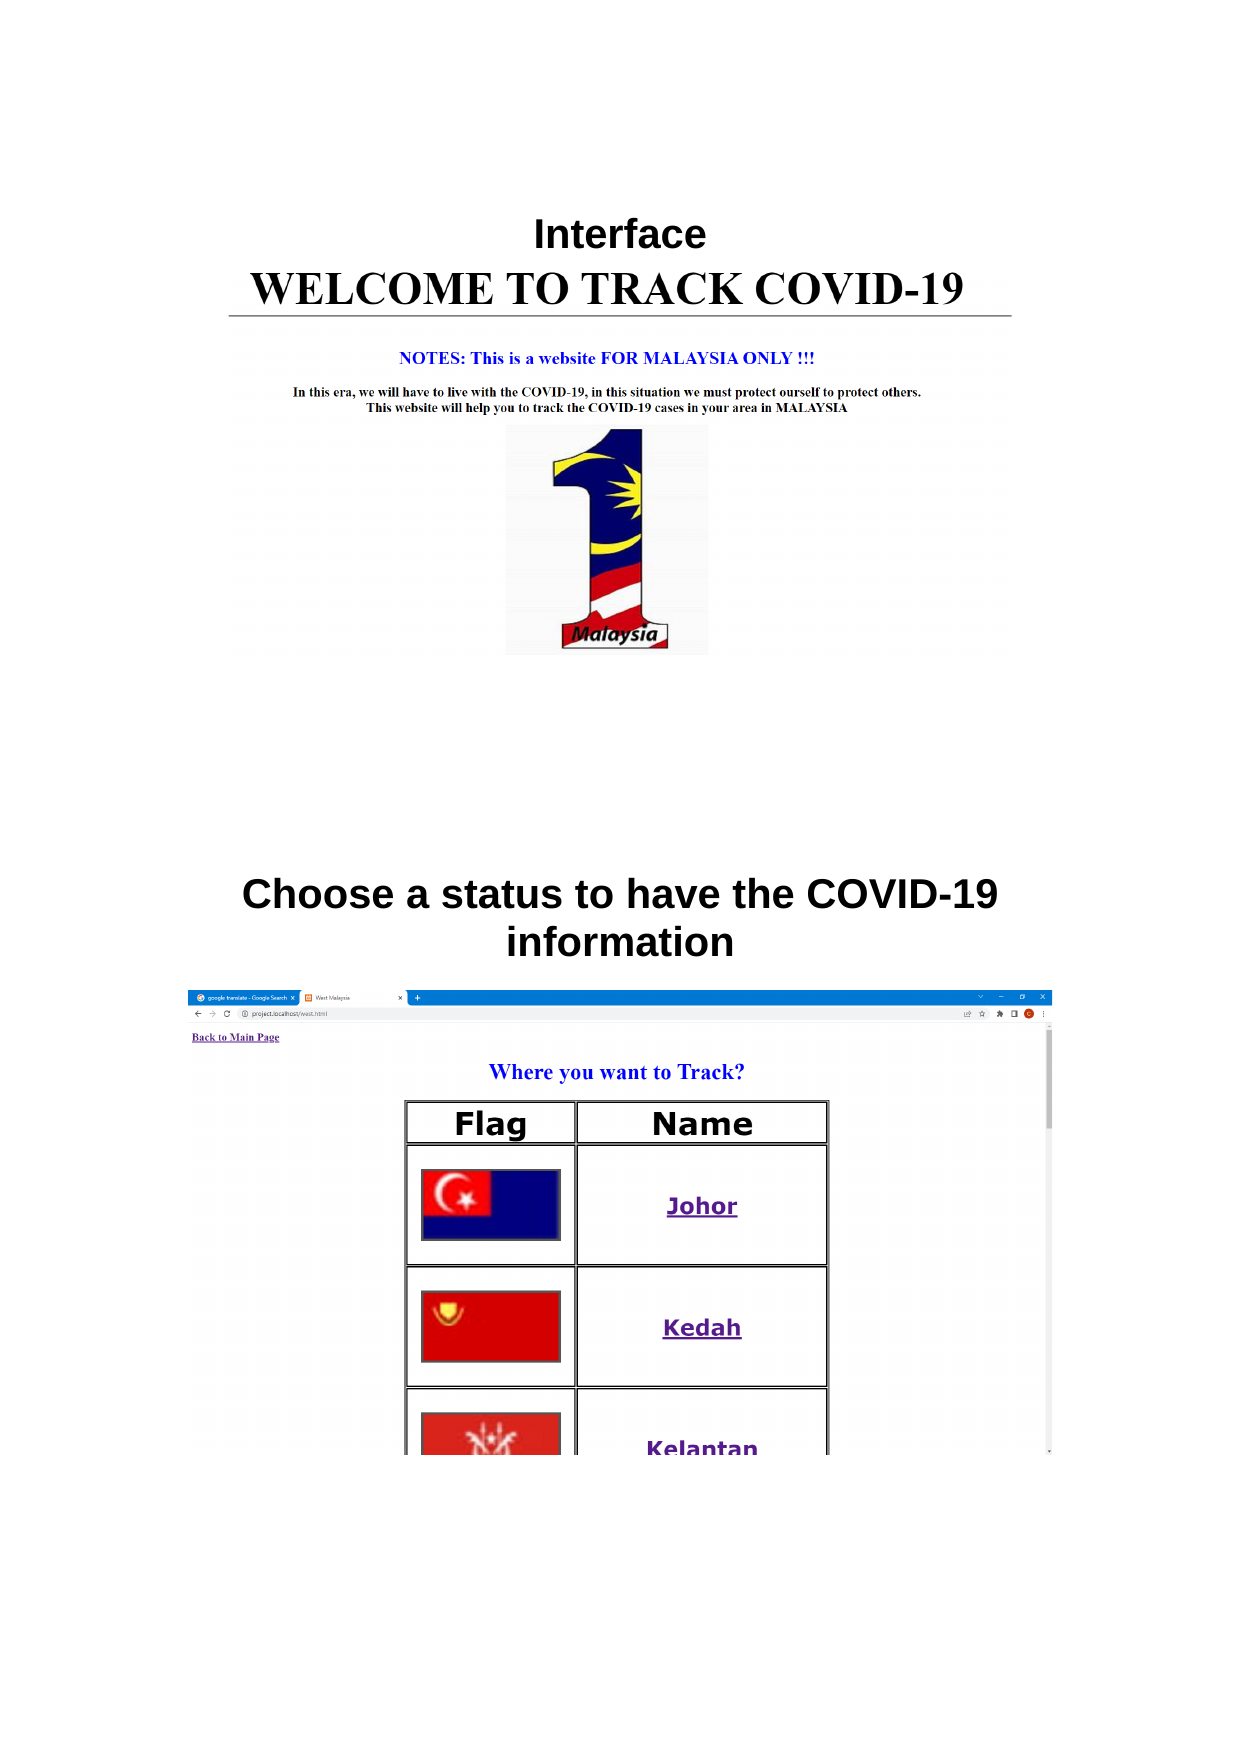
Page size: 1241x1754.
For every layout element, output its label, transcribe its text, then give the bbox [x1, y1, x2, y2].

text Choose a status to have the COVID-19 information [187, 869, 1053, 965]
text Interface [187, 210, 1053, 258]
picture [228, 257, 1012, 666]
picture [188, 990, 1053, 1455]
